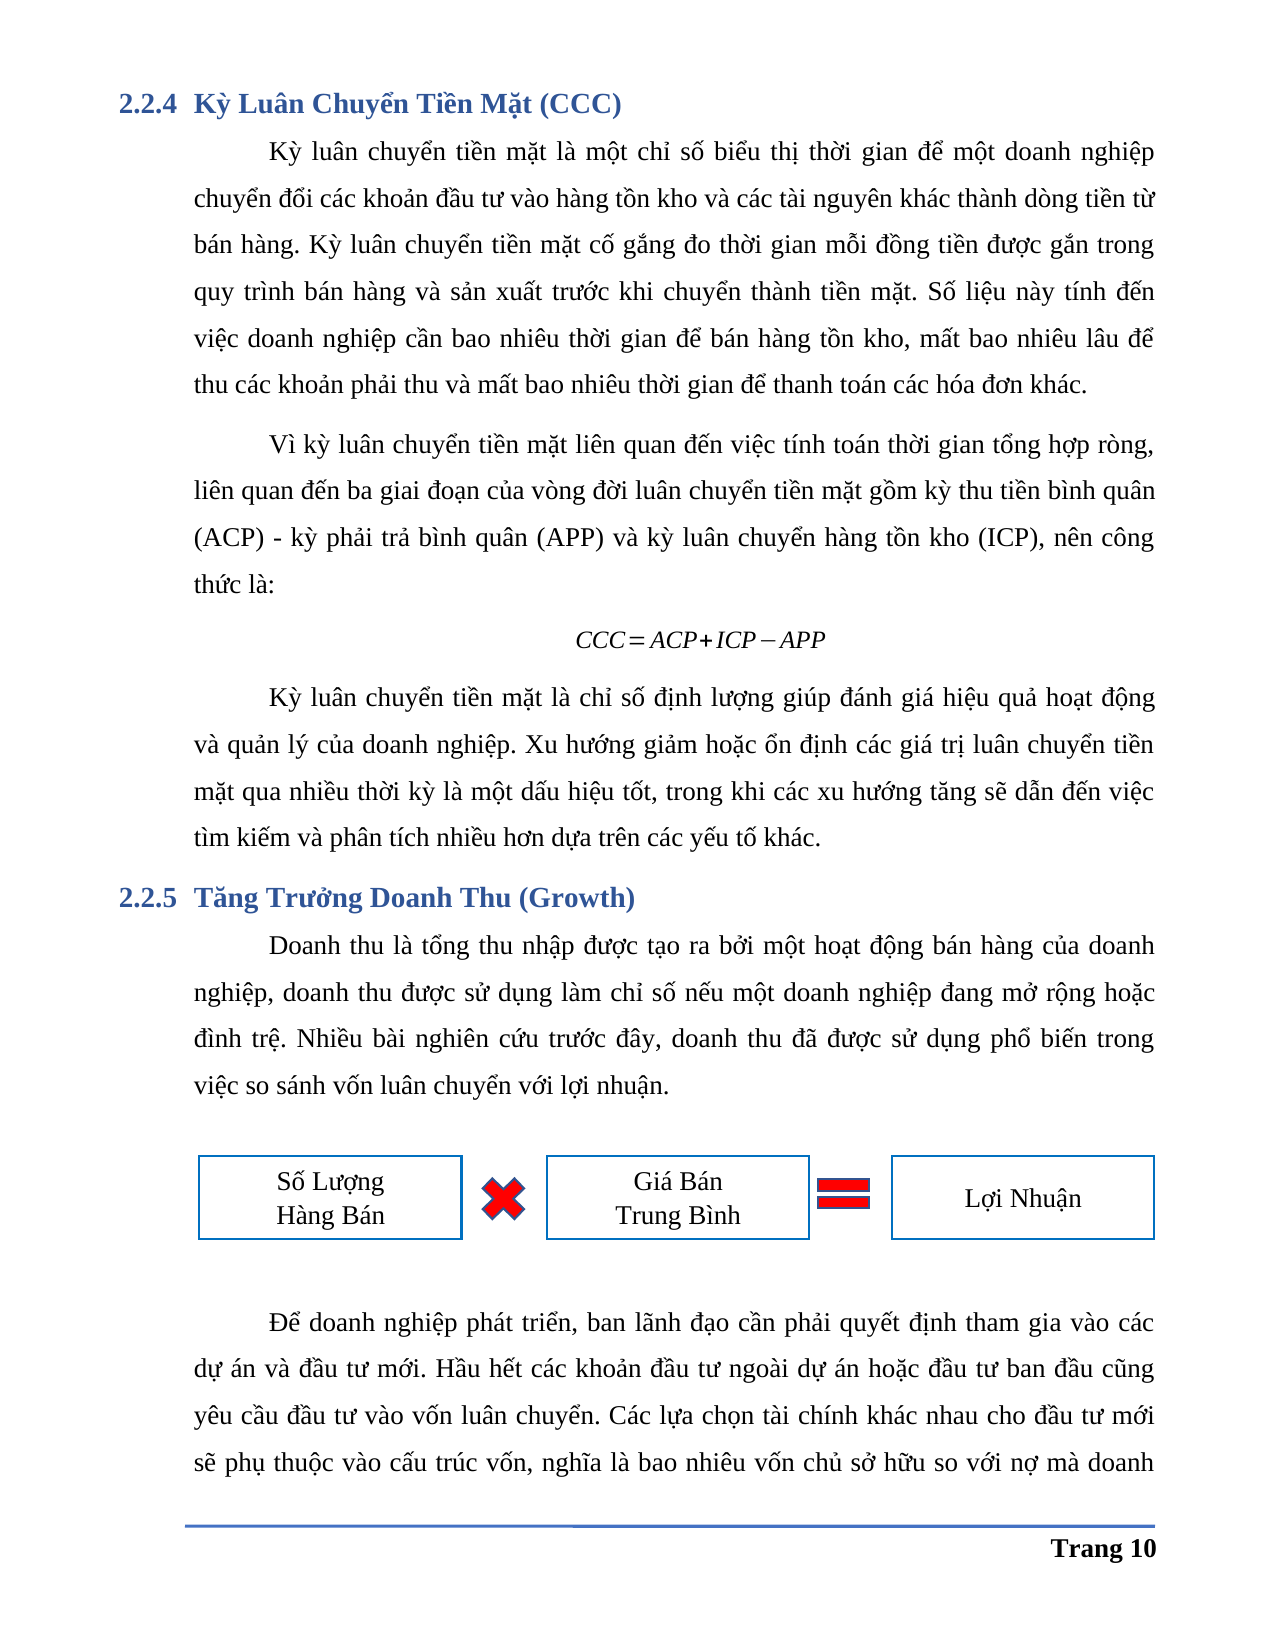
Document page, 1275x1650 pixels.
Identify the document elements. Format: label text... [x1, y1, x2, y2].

text Kỳ luân chuyển tiền mặt là chỉ số định lượng giúp đánh giá hiệu quả hoạt động và quản lý của doanh nghiệp. Xu hướng giảm hoặc ổn định các giá trị luân chuyển tiền mặt qua nhiều thời kỳ là một dấu hiệu tốt, trong khi các xu hướng tăng sẽ dẫn đến việc tìm kiếm và phân tích nhiều hơn dựa trên các yếu tố khác. [193, 681, 1156, 852]
text Doanh thu là tổng thu nhập được tạo ra bởi một hoạt động bán hàng của doanh nghiệp, doanh thu được sử dụng làm chỉ số nếu một doanh nghiệp đang mở rộng hoặc đình trệ. Nhiều bài nghiên cứu trước đây, doanh thu đã được sử dụng phổ biến trong việc so sánh vốn luân chuyển với lợi nhuận. [193, 929, 1156, 1100]
subtitle Kỳ Luân Chuyển Tiền Mặt (CCC) [118, 87, 1156, 120]
text Vì kỳ luân chuyển tiền mặt liên quan đến việc tính toán thời gian tổng hợp ròng, liên quan đến ba giai đoạn của vòng đời luân chuyển tiền mặt gồm kỳ thu tiền bình quân (ACP) - kỳ phải trả bình quân (APP) và kỳ luân chuyển hàng tồn kho (ICP), nên công thức là: [193, 428, 1156, 599]
subtitle Tăng Trưởng Doanh Thu (Growth) [118, 881, 1156, 914]
text Kỳ luân chuyển tiền mặt là một chỉ số biểu thị thời gian để một doanh nghiệp chuyển đổi các khoản đầu tư vào hàng tồn kho và các tài nguyên khác thành dòng tiền từ bán hàng. Kỳ luân chuyển tiền mặt cố gắng đo thời gian mỗi đồng tiền được gắn trong quy trình bán hàng và sản xuất trước khi chuyển thành tiền mặt. Số liệu này tính đến việc doanh nghiệp cần bao nhiêu thời gian để bán hàng tồn kho, mất bao nhiêu lâu để thu các khoản phải thu và mất bao nhiêu thời gian để thanh toán các hóa đơn khác. [193, 135, 1156, 400]
